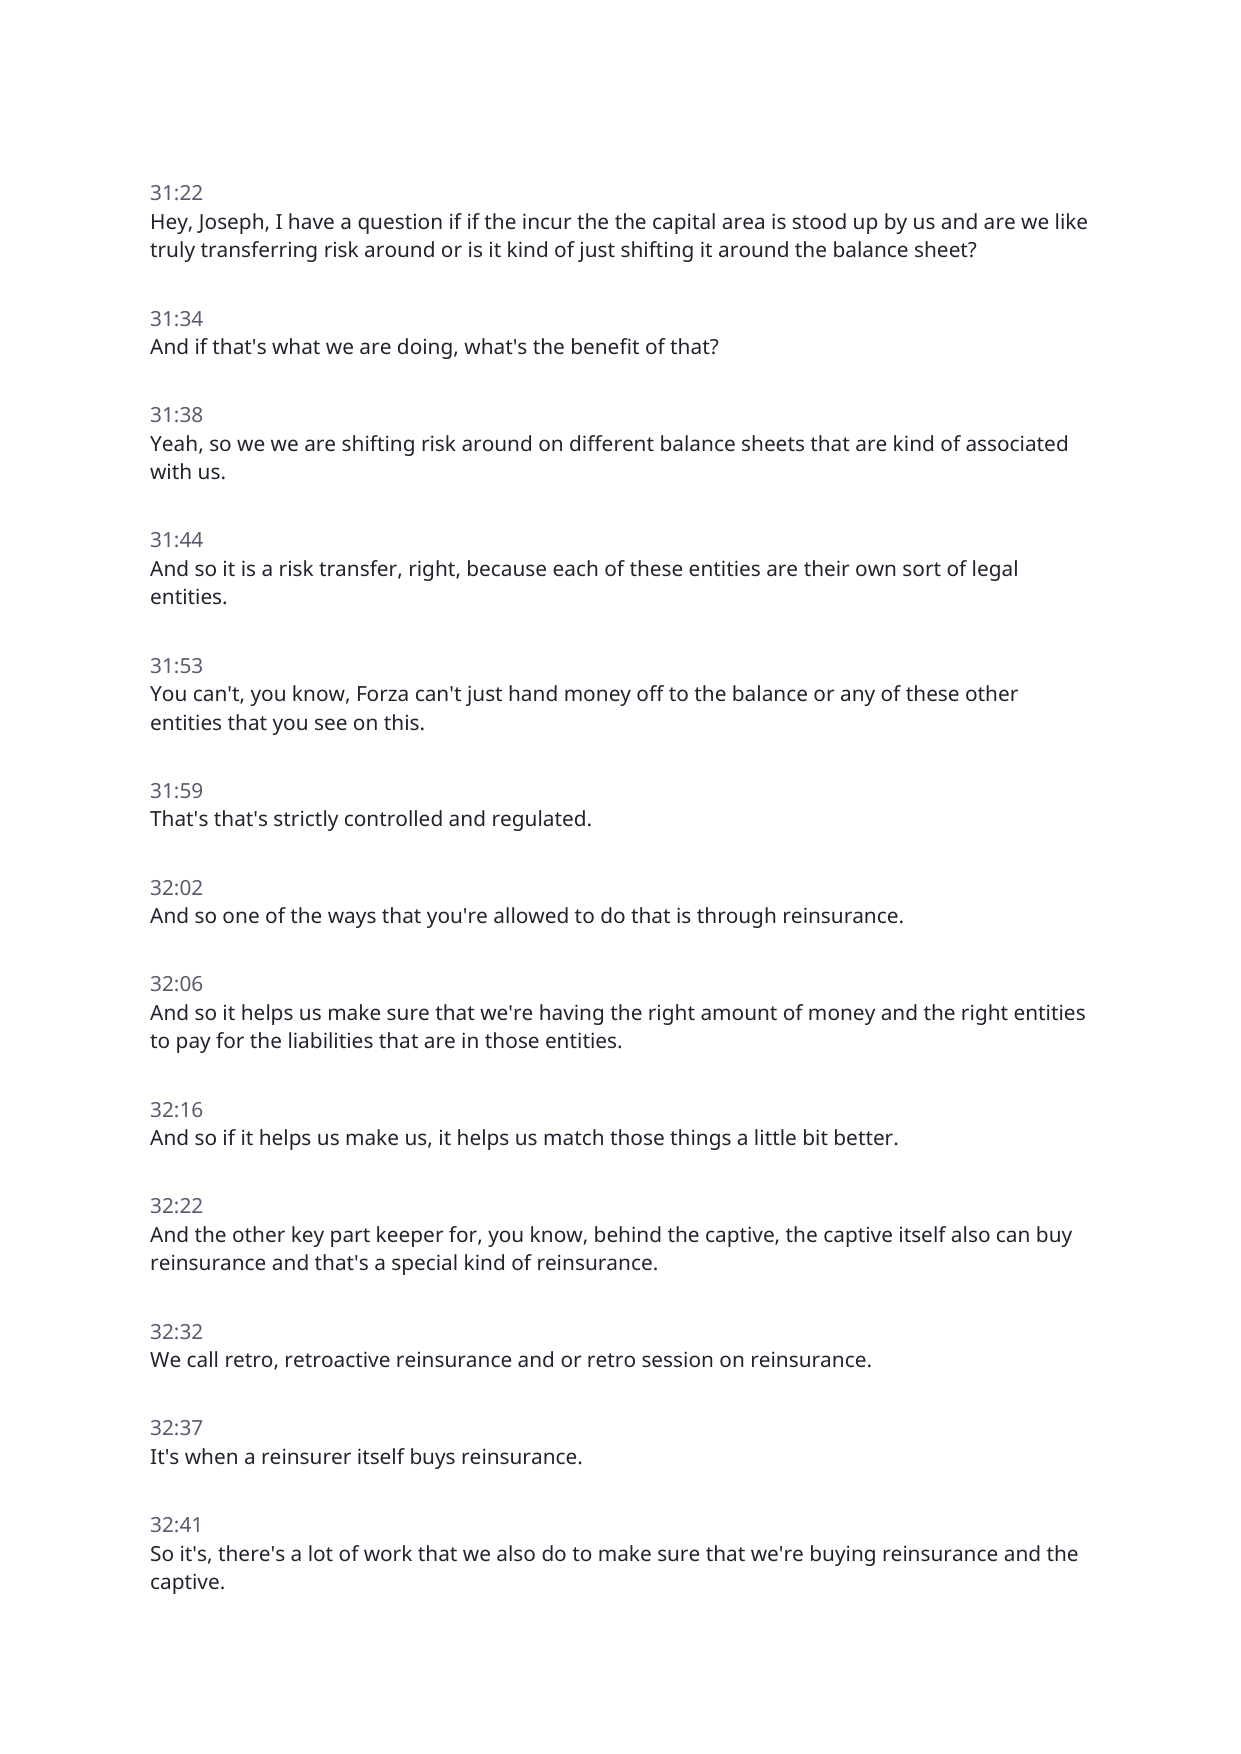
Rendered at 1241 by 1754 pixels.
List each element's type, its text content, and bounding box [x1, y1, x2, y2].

text 31:59 That's that's strictly controlled and regulated. [150, 748, 1090, 833]
text 32:06 And so it helps us make sure that we're having the right amount of money and the right entities to pay for the liabilities that are in those entities. [150, 941, 1090, 1055]
text 32:37 It's when a reinsurer itself buys reinsurance. [150, 1385, 1090, 1470]
text 31:34 And if that's what we are doing, what's the benefit of that? [150, 275, 1090, 361]
text 32:22 And the other key part keeper for, you know, behind the captive, the captive itself also can buy reinsurance and that's a special kind of reinsurance. [150, 1163, 1090, 1277]
text 32:16 And so if it helps us make us, it helps us match those things a little bit better. [150, 1066, 1090, 1152]
text 31:38 Yeah, so we we are shifting risk around on different balance sheets that are kind of associated with us. [150, 372, 1090, 486]
text 32:41 So it's, there's a lot of work that we also do to make sure that we're buying reinsurance and the captive. [150, 1482, 1090, 1596]
text 31:22 Hey, Joseph, I have a question if if the incur the the capital area is stood up by us and are we like truly transferring risk around or is it kind of just shifting it around the balance sheet? [150, 150, 1090, 264]
text 31:44 And so it is a risk transfer, right, because each of these entities are their own sort of legal entities. [150, 497, 1090, 611]
text 32:02 And so one of the ways that you're allowed to do that is through reinsurance. [150, 844, 1090, 930]
text 32:32 We call retro, retroactive reinsurance and or retro session on reinsurance. [150, 1288, 1090, 1374]
text 31:53 You can't, you know, Forza can't just hand money off to the balance or any of these other entities that you see on this. [150, 622, 1090, 736]
